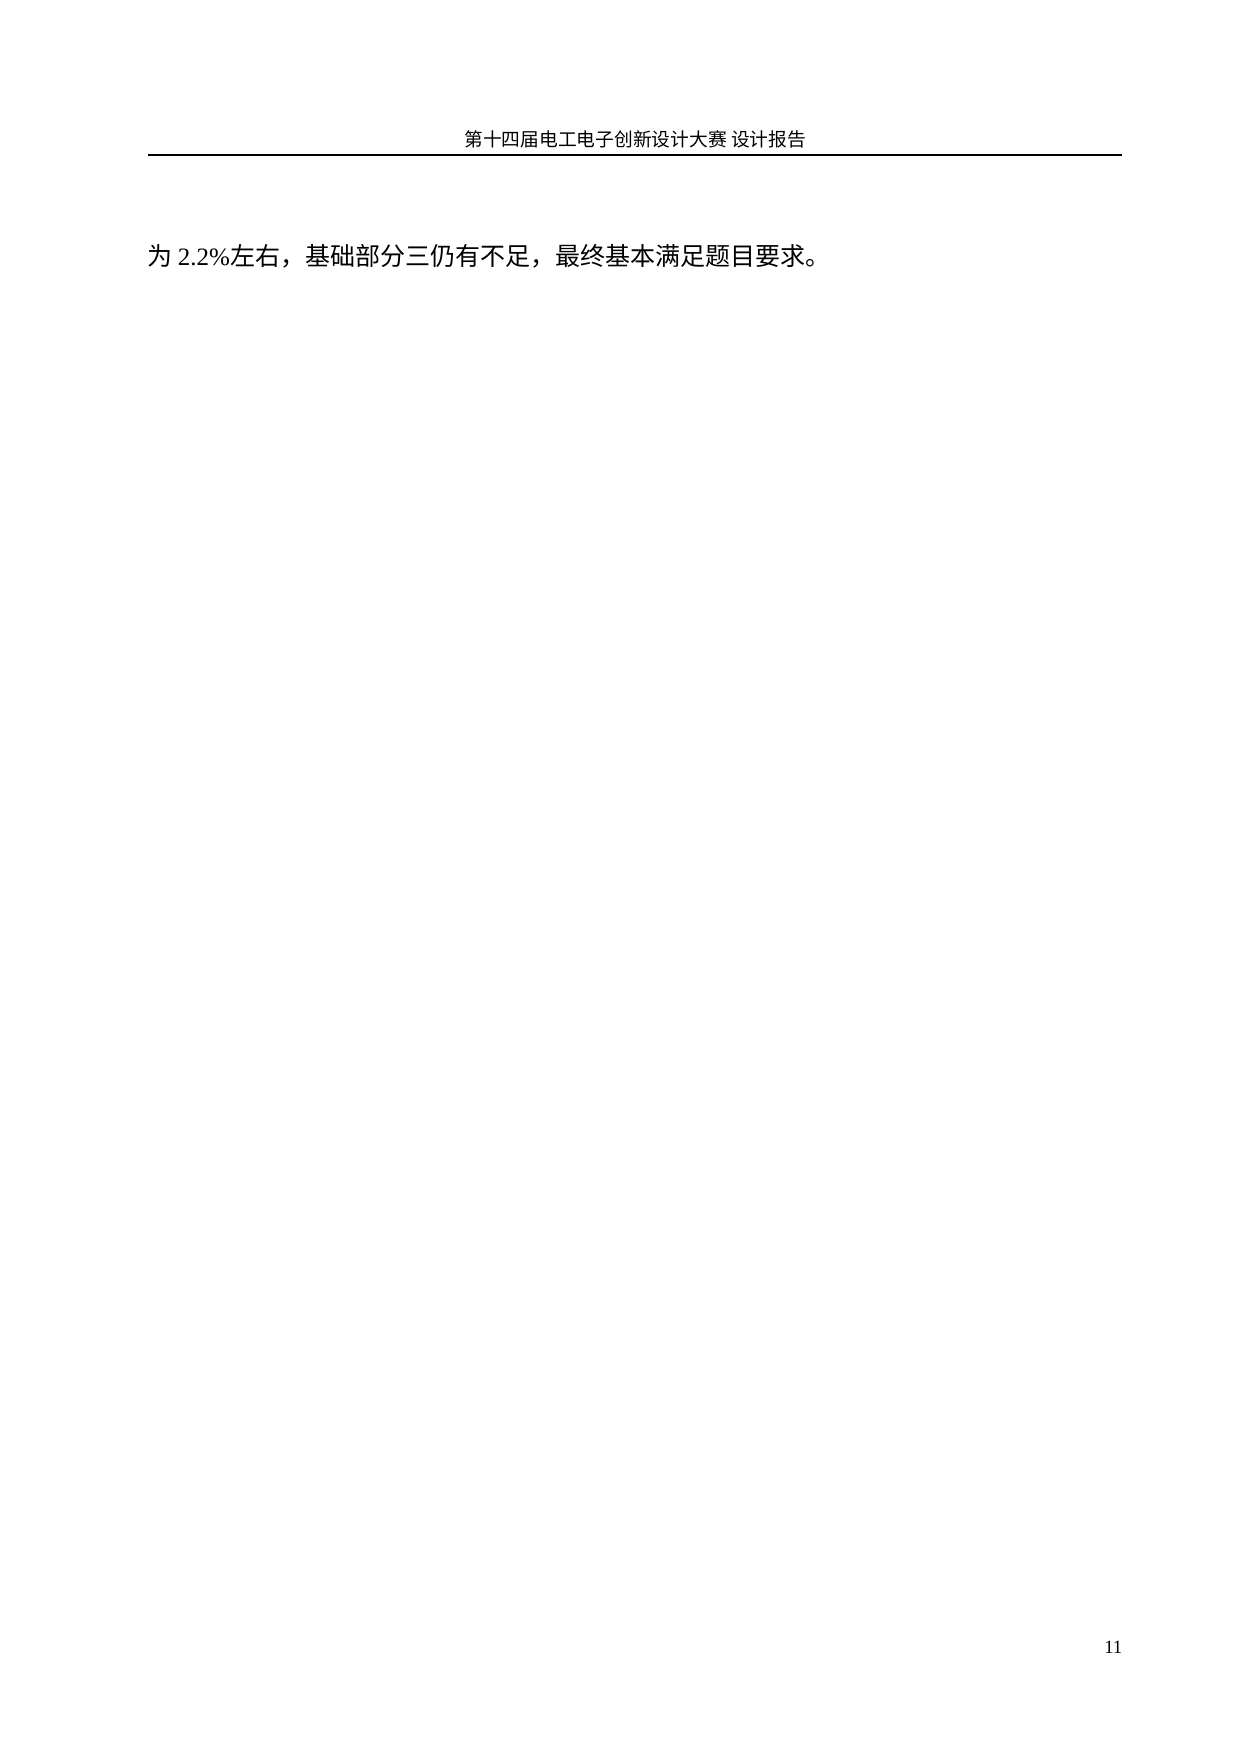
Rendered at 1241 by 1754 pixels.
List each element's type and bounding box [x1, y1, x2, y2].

text [148, 222, 1122, 287]
